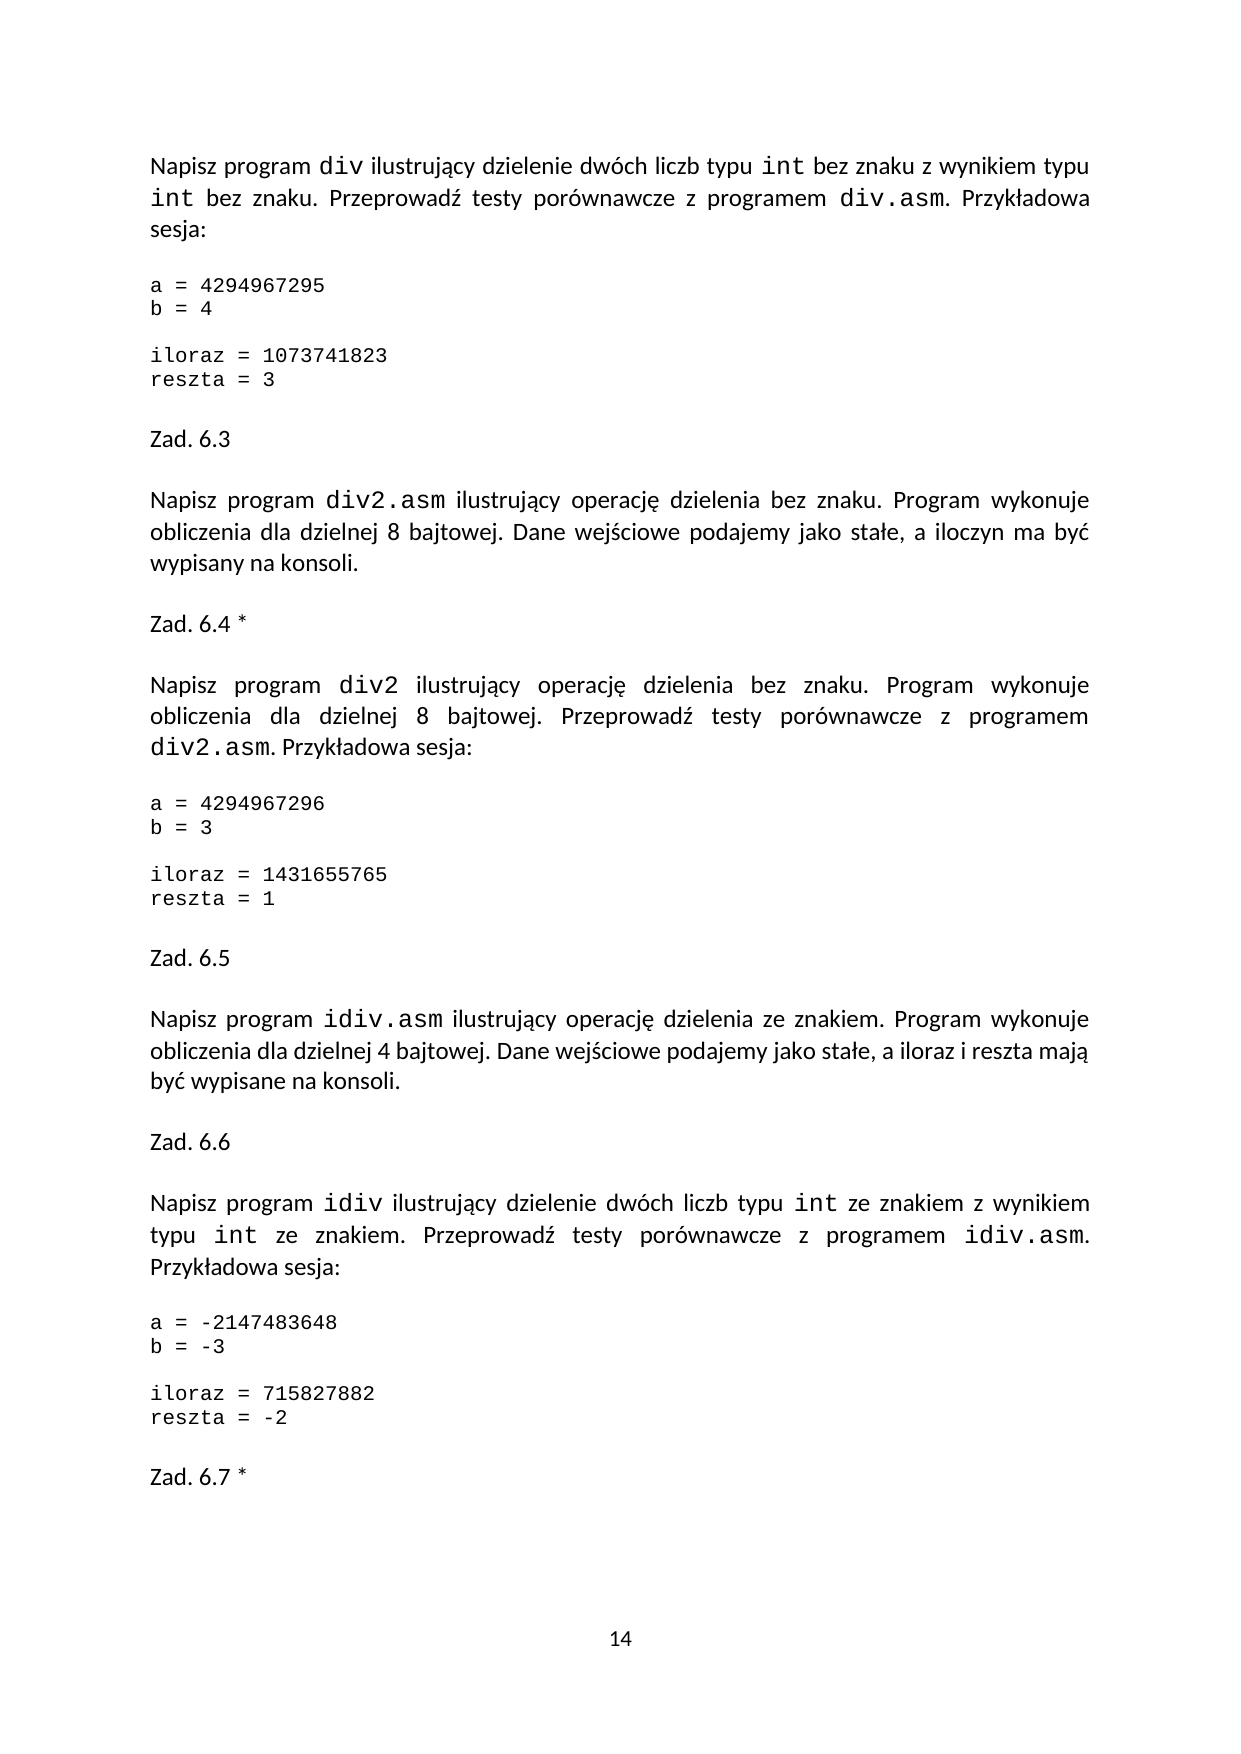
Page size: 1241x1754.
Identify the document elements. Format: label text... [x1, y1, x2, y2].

text reszta = 3 [150, 369, 1090, 393]
text iloraz = 1431655765 [150, 864, 1090, 888]
text reszta = -2 [150, 1407, 1090, 1430]
text Zad. 6.7 * [150, 1461, 1090, 1491]
text b = -3 [150, 1336, 1090, 1359]
text a = 4294967295 [150, 274, 1090, 298]
text Zad. 6.6 [150, 1126, 1090, 1157]
text a = 4294967296 [150, 793, 1090, 817]
text Napisz program div2.asm ilustrujący operację dzielenia bez znaku. Program wykonuje obliczenia dla dzielnej 8 bajtowej. Dane wejściowe podajemy jako stałe, a iloczyn ma być wypisany na konsoli. [150, 484, 1090, 577]
text Zad. 6.3 [150, 423, 1090, 454]
text a = -2147483648 [150, 1312, 1090, 1336]
text iloraz = 715827882 [150, 1383, 1090, 1407]
text Napisz program div ilustrujący dzielenie dwóch liczb typu int bez znaku z wynikiem typu int bez znaku. Przeprowadź testy porównawcze z programem div.asm. Przykładowa sesja: [150, 150, 1090, 244]
text Napisz program idiv ilustrujący dzielenie dwóch liczb typu int ze znakiem z wynikiem typu int ze znakiem. Przeprowadź testy porównawcze z programem idiv.asm. Przykładowa sesja: [150, 1187, 1090, 1282]
text b = 4 [150, 298, 1090, 322]
text Zad. 6.5 [150, 942, 1090, 973]
text Napisz program div2 ilustrujący operację dzielenia bez znaku. Program wykonuje obliczenia dla dzielnej 8 bajtowej. Przeprowadź testy porównawcze z programem div2.asm. Przykładowa sesja: [150, 669, 1090, 763]
text reszta = 1 [150, 888, 1090, 912]
text Napisz program idiv.asm ilustrujący operację dzielenia ze znakiem. Program wykonuje obliczenia dla dzielnej 4 bajtowej. Dane wejściowe podajemy jako stałe, a iloraz i reszta mają być wypisane na konsoli. [150, 1003, 1090, 1096]
text iloraz = 1073741823 [150, 346, 1090, 369]
text Zad. 6.4 * [150, 608, 1090, 638]
text b = 3 [150, 817, 1090, 841]
